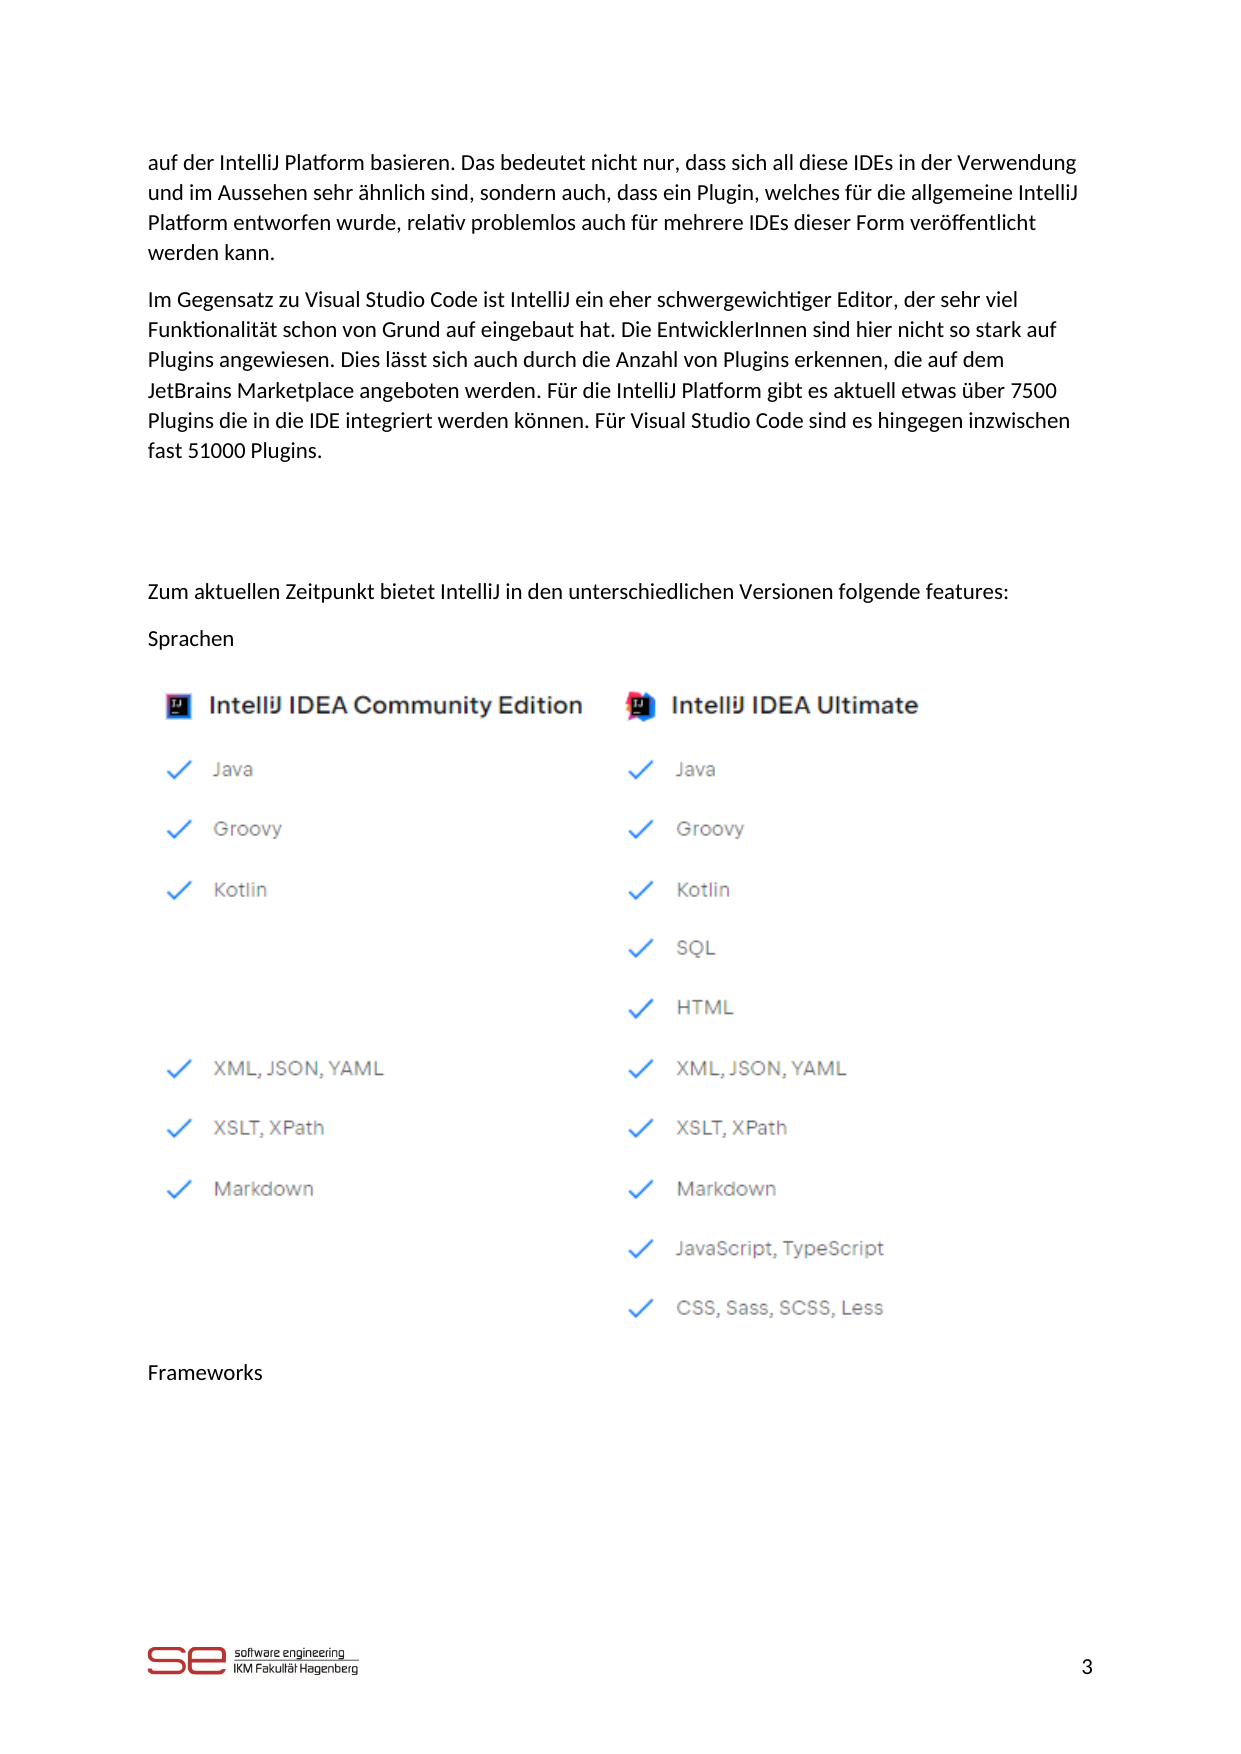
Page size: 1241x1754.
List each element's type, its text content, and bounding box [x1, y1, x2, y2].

picture [147, 1647, 359, 1675]
text Zum aktuellen Zeitpunkt bietet IntelliJ in den unterschiedlichen Versionen folgende features: [148, 577, 1093, 605]
text Sprachen [148, 624, 1093, 652]
picture [147, 670, 1053, 1340]
text Frameworks [148, 1358, 1093, 1386]
text Im Gegensatz zu Visual Studio Code ist IntelliJ ein eher schwergewichtiger Editor, der sehr viel Funktionalität schon von Grund auf eingebaut hat. Die EntwicklerInnen sind hier nicht so stark auf Plugins angewiesen. Dies lässt sich auch durch die Anzahl von Plugins erkennen, die auf dem JetBrains Marketplace angeboten werden. Für die IntelliJ Platform gibt es aktuell etwas über 7500 Plugins die in die IDE integriert werden können. Für Visual Studio Code sind es hingegen inzwischen fast 51000 Plugins. [148, 285, 1093, 464]
